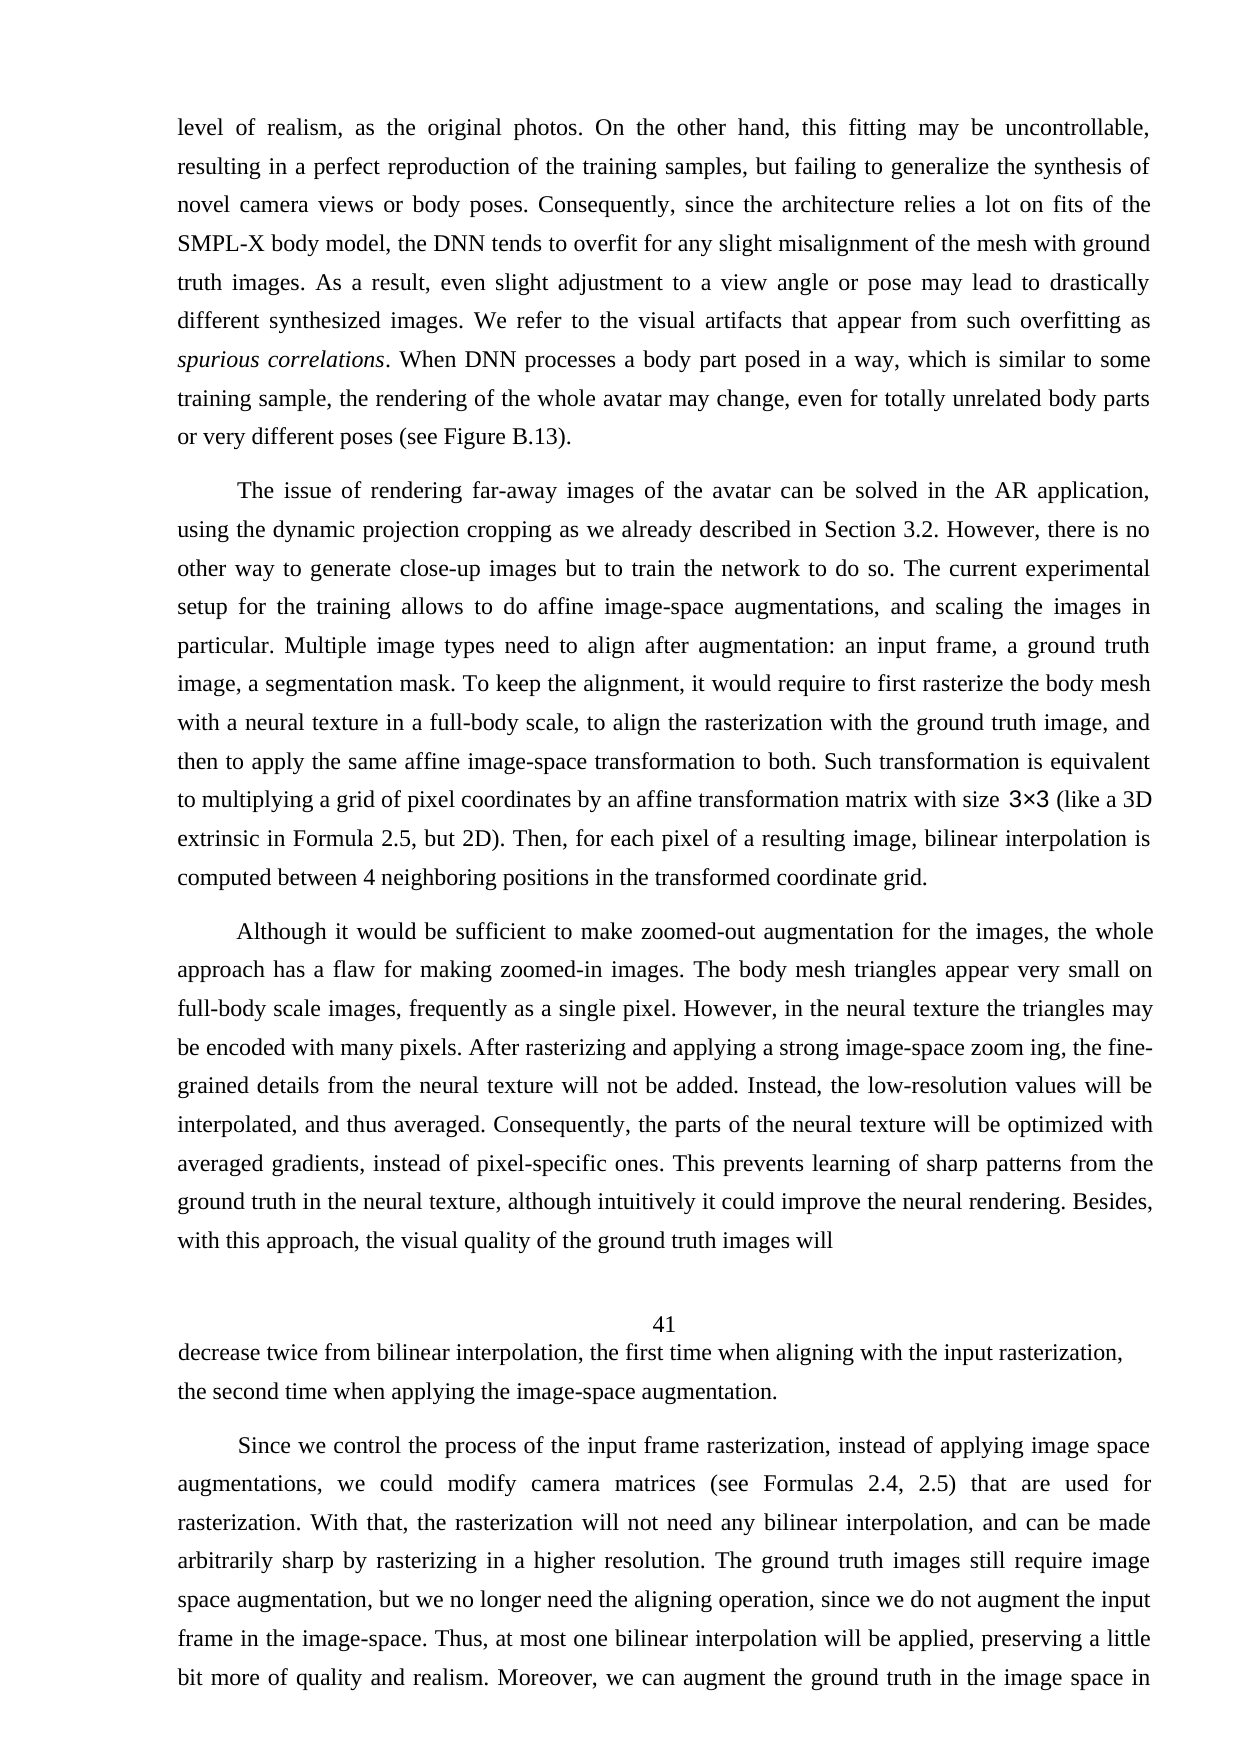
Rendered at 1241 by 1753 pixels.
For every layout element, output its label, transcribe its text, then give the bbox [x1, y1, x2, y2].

text decrease twice from bilinear interpolation, the first time when aligning with the input rasterization, the second time when applying the image-space augmentation. [177, 1338, 1152, 1404]
text 41 [652, 1310, 1191, 1338]
text The issue of rendering far-away images of the avatar can be solved in the AR application, using the dynamic projection cropping as we already described in Section 3.2. However, there is no other way to generate close-up images but to train the network to do so. The current experimental setup for the training allows to do affine image-space augmentations, and scaling the images in particular. Multiple image types need to align after augmentation: an input frame, a ground truth image, a segmentation mask. To keep the alignment, it would require to first rasterize the body mesh with a neural texture in a full-body scale, to align the rasterization with the ground truth image, and then to apply the same affine image-space transformation to both. Such transformation is equivalent to multiplying a grid of pixel coordinates by an affine transformation matrix with size 3×3 (like a 3D extrinsic in Formula 2.5, but 2D). Then, for each pixel of a resulting image, bilinear interpolation is computed between 4 neighboring positions in the transformed coordinate grid. [177, 476, 1152, 890]
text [177, 1431, 1153, 1690]
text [177, 113, 1153, 450]
text Although it would be sufficient to make zoomed-out augmentation for the images, the whole approach has a flaw for making zoomed-in images. The body mesh triangles appear very small on full-body scale images, frequently as a single pixel. However, in the neural texture the triangles may be encoded with many pixels. After rasterizing and applying a strong image-space zoom ing, the fine-grained details from the neural texture will not be added. Instead, the low-resolution values will be interpolated, and thus averaged. Consequently, the parts of the neural texture will be optimized with averaged gradients, instead of pixel-specific ones. This prevents learning of sharp patterns from the ground truth in the neural texture, although intuitively it could improve the neural rendering. Besides, with this approach, the visual quality of the ground truth images will [177, 917, 1155, 1253]
